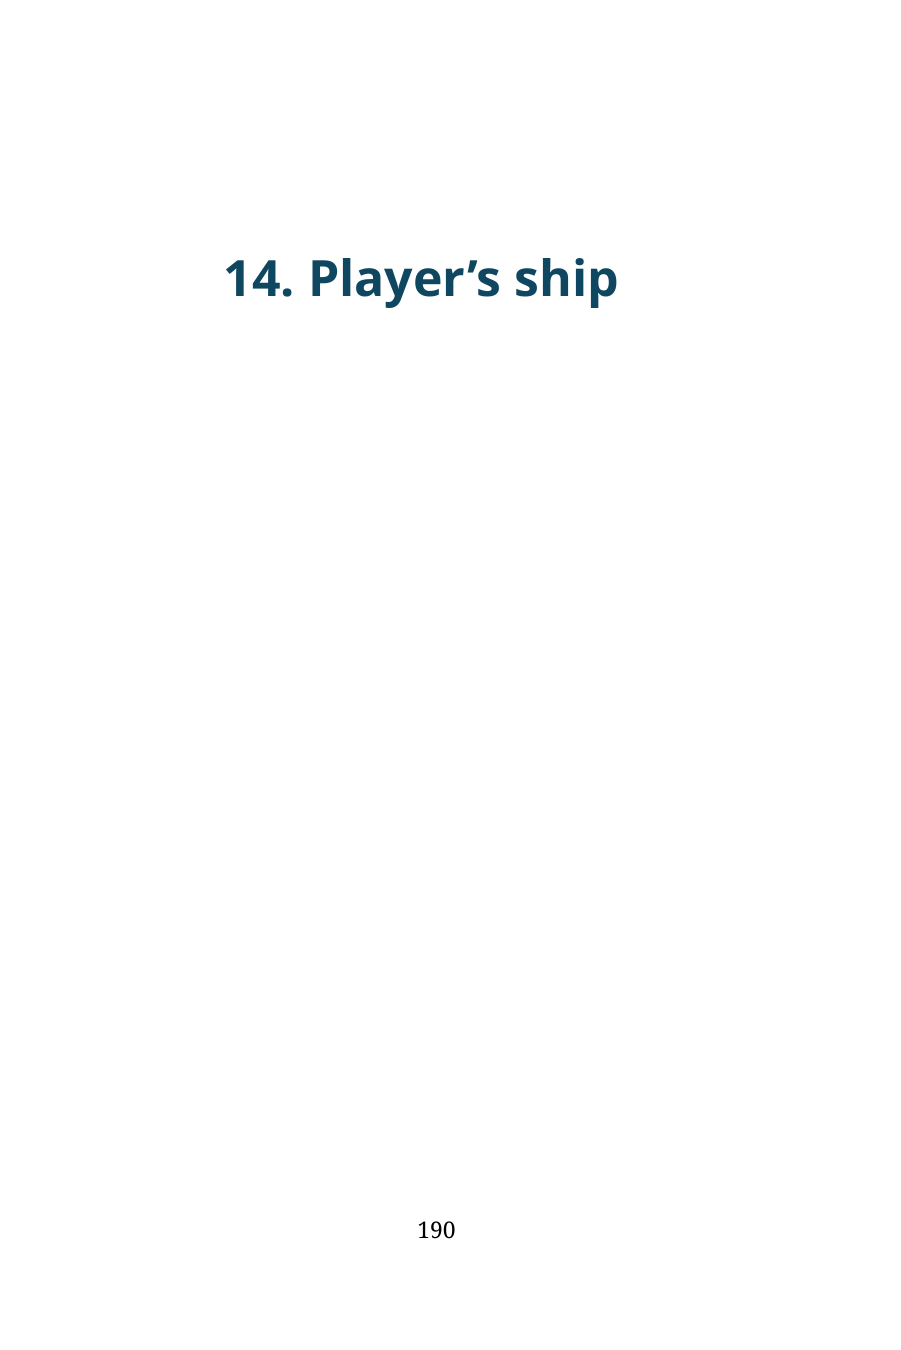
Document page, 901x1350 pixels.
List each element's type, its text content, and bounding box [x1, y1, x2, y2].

subtitle 14. Player’s ship [56, 243, 787, 311]
